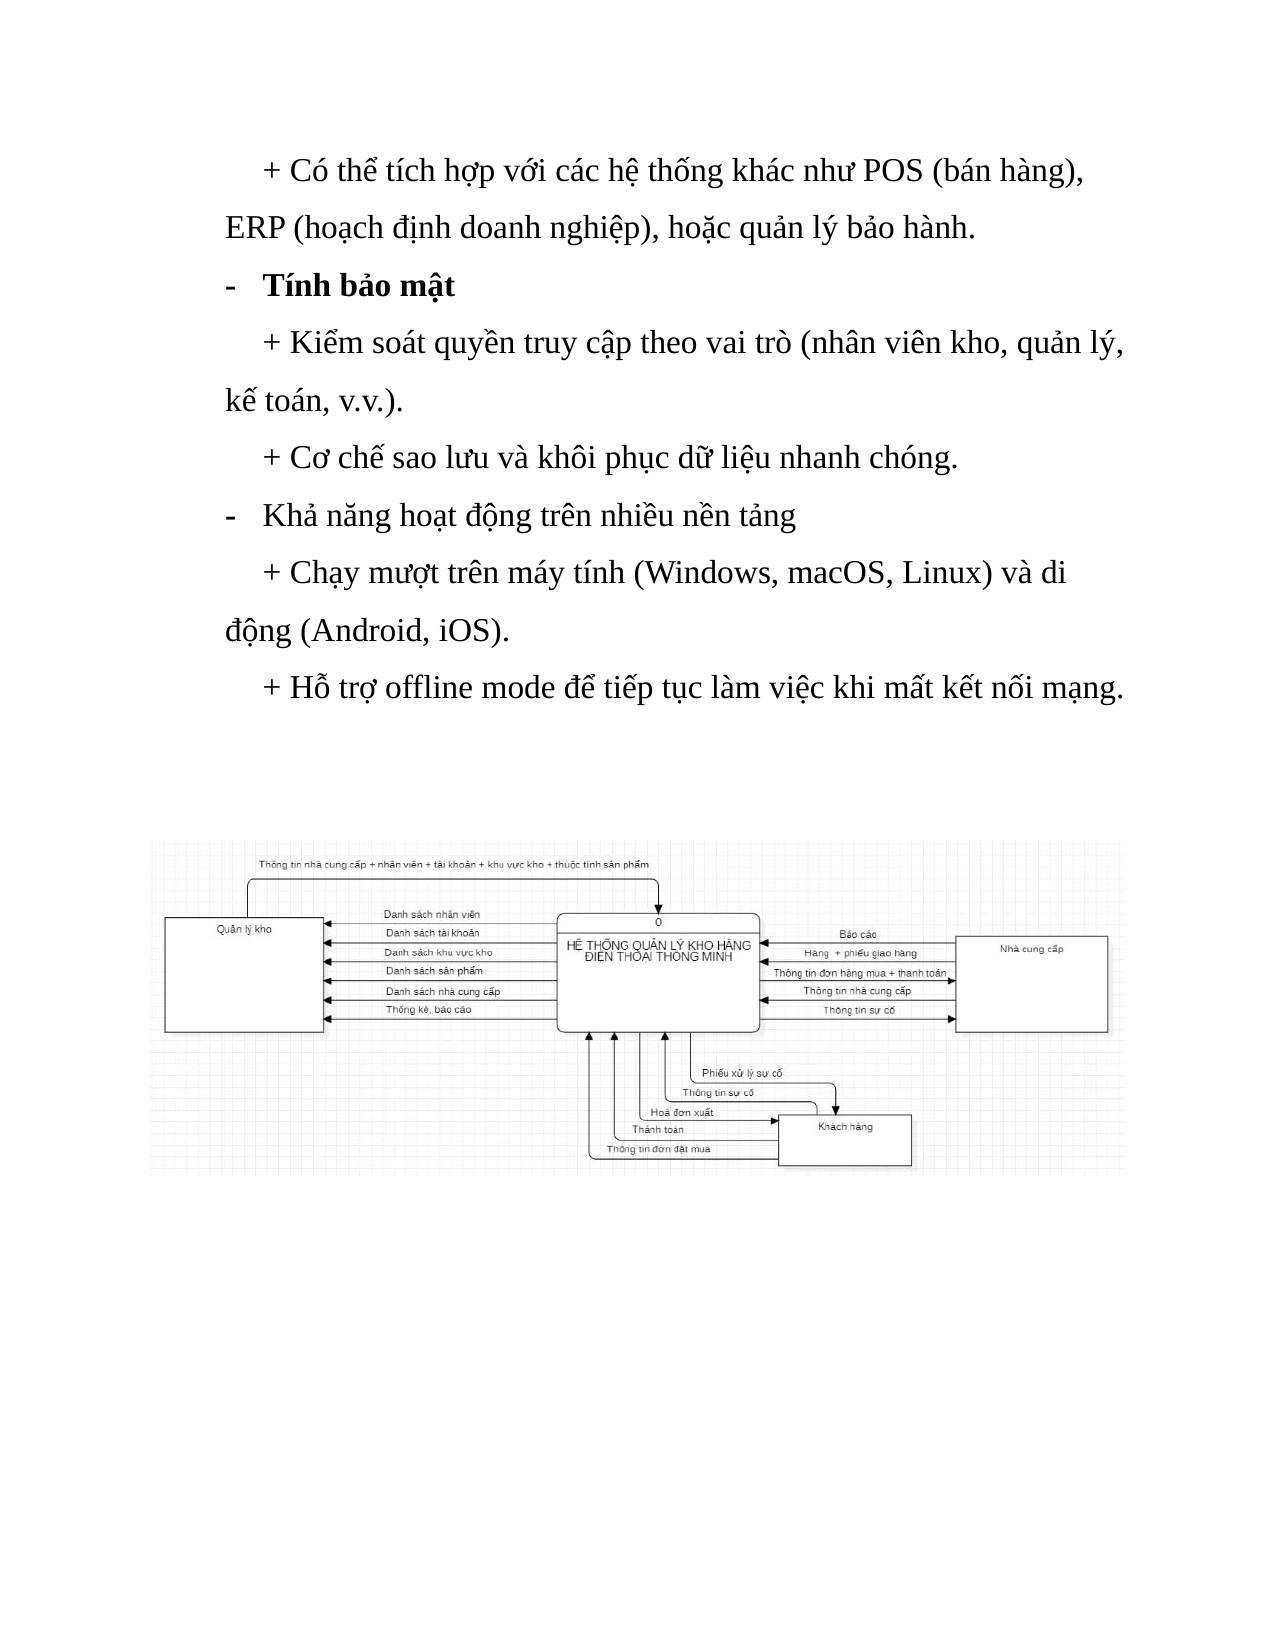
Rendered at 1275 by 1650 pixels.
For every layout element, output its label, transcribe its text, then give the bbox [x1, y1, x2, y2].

picture [150, 840, 1125, 1176]
text + Hỗ trợ offline mode để tiếp tục làm việc khi mất kết nối mạng. [225, 667, 1125, 706]
list Khả năng hoạt động trên nhiều nền tảng [225, 495, 1125, 533]
text + Có thể tích hợp với các hệ thống khác như POS (bán hàng), ERP (hoạch định doanh nghiệp), hoặc quản lý bảo hành. [225, 150, 1125, 246]
text + Cơ chế sao lưu và khôi phục dữ liệu nhanh chóng. [225, 437, 1125, 476]
text + Chạy mượt trên máy tính (Windows, macOS, Linux) và di động (Android, iOS). [225, 552, 1125, 648]
text + Kiểm soát quyền truy cập theo vai trò (nhân viên kho, quản lý, kế toán, v.v.). [225, 322, 1125, 418]
list Tính bảo mật [225, 265, 1125, 303]
